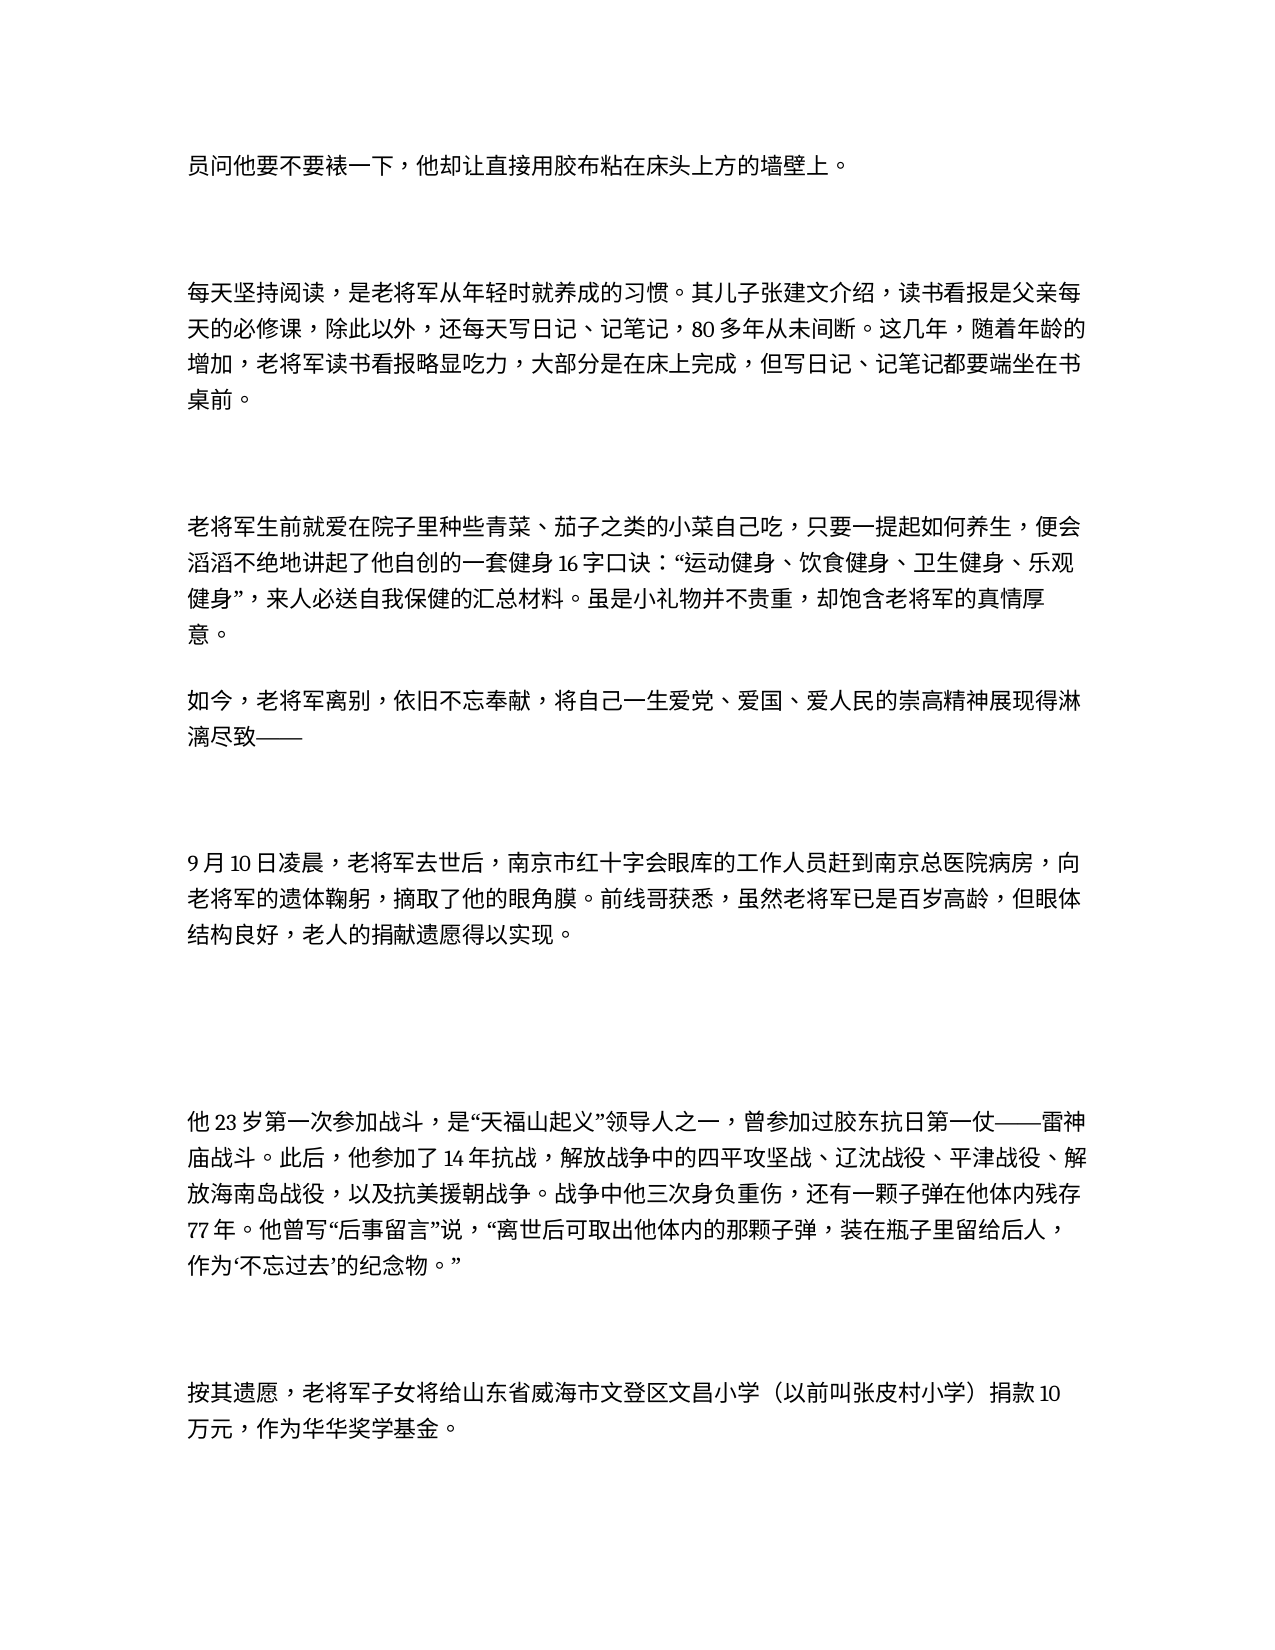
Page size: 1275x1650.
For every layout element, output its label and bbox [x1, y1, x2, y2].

text [187, 150, 1087, 1474]
